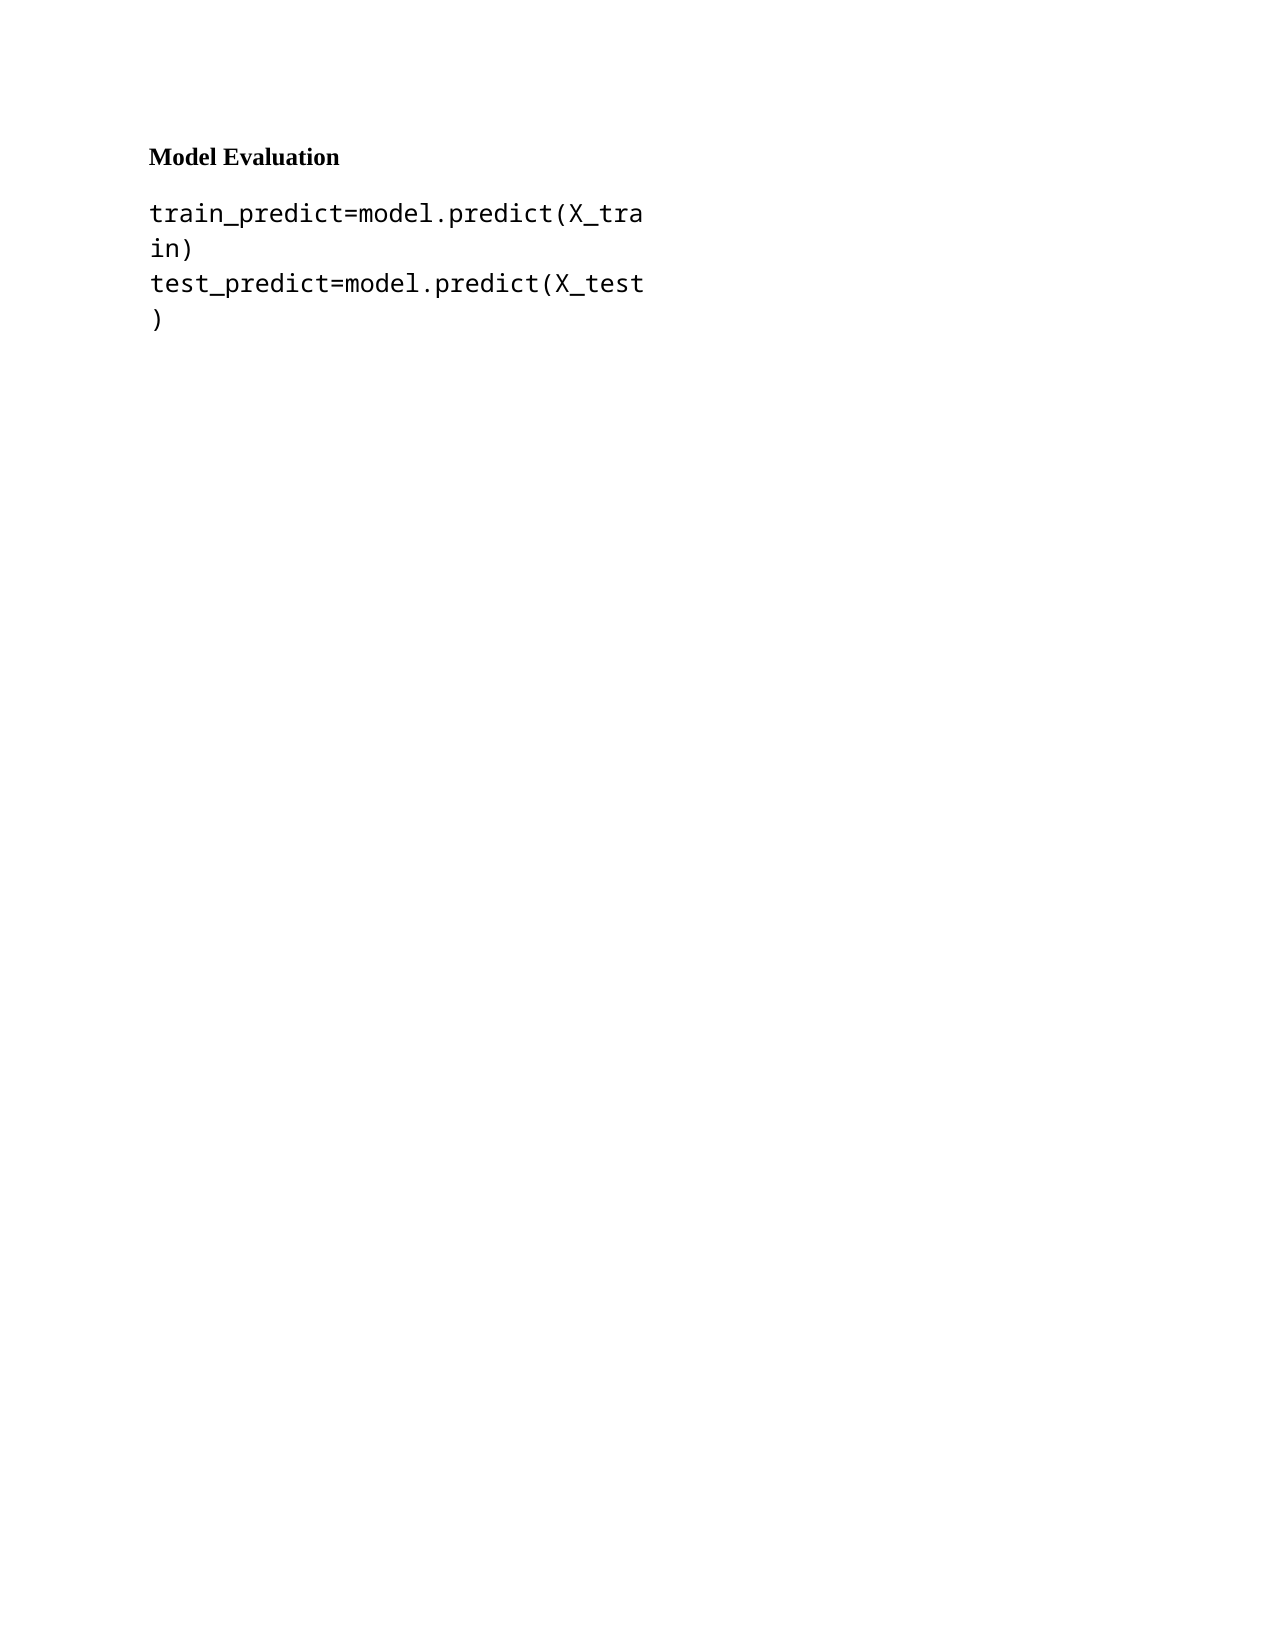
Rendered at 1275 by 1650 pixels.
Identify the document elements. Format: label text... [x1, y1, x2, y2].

text train_predict=model.predict(X_train) test_predict=model.predict(X_test) [148, 196, 645, 335]
subtitle Model Evaluation [148, 142, 1150, 170]
